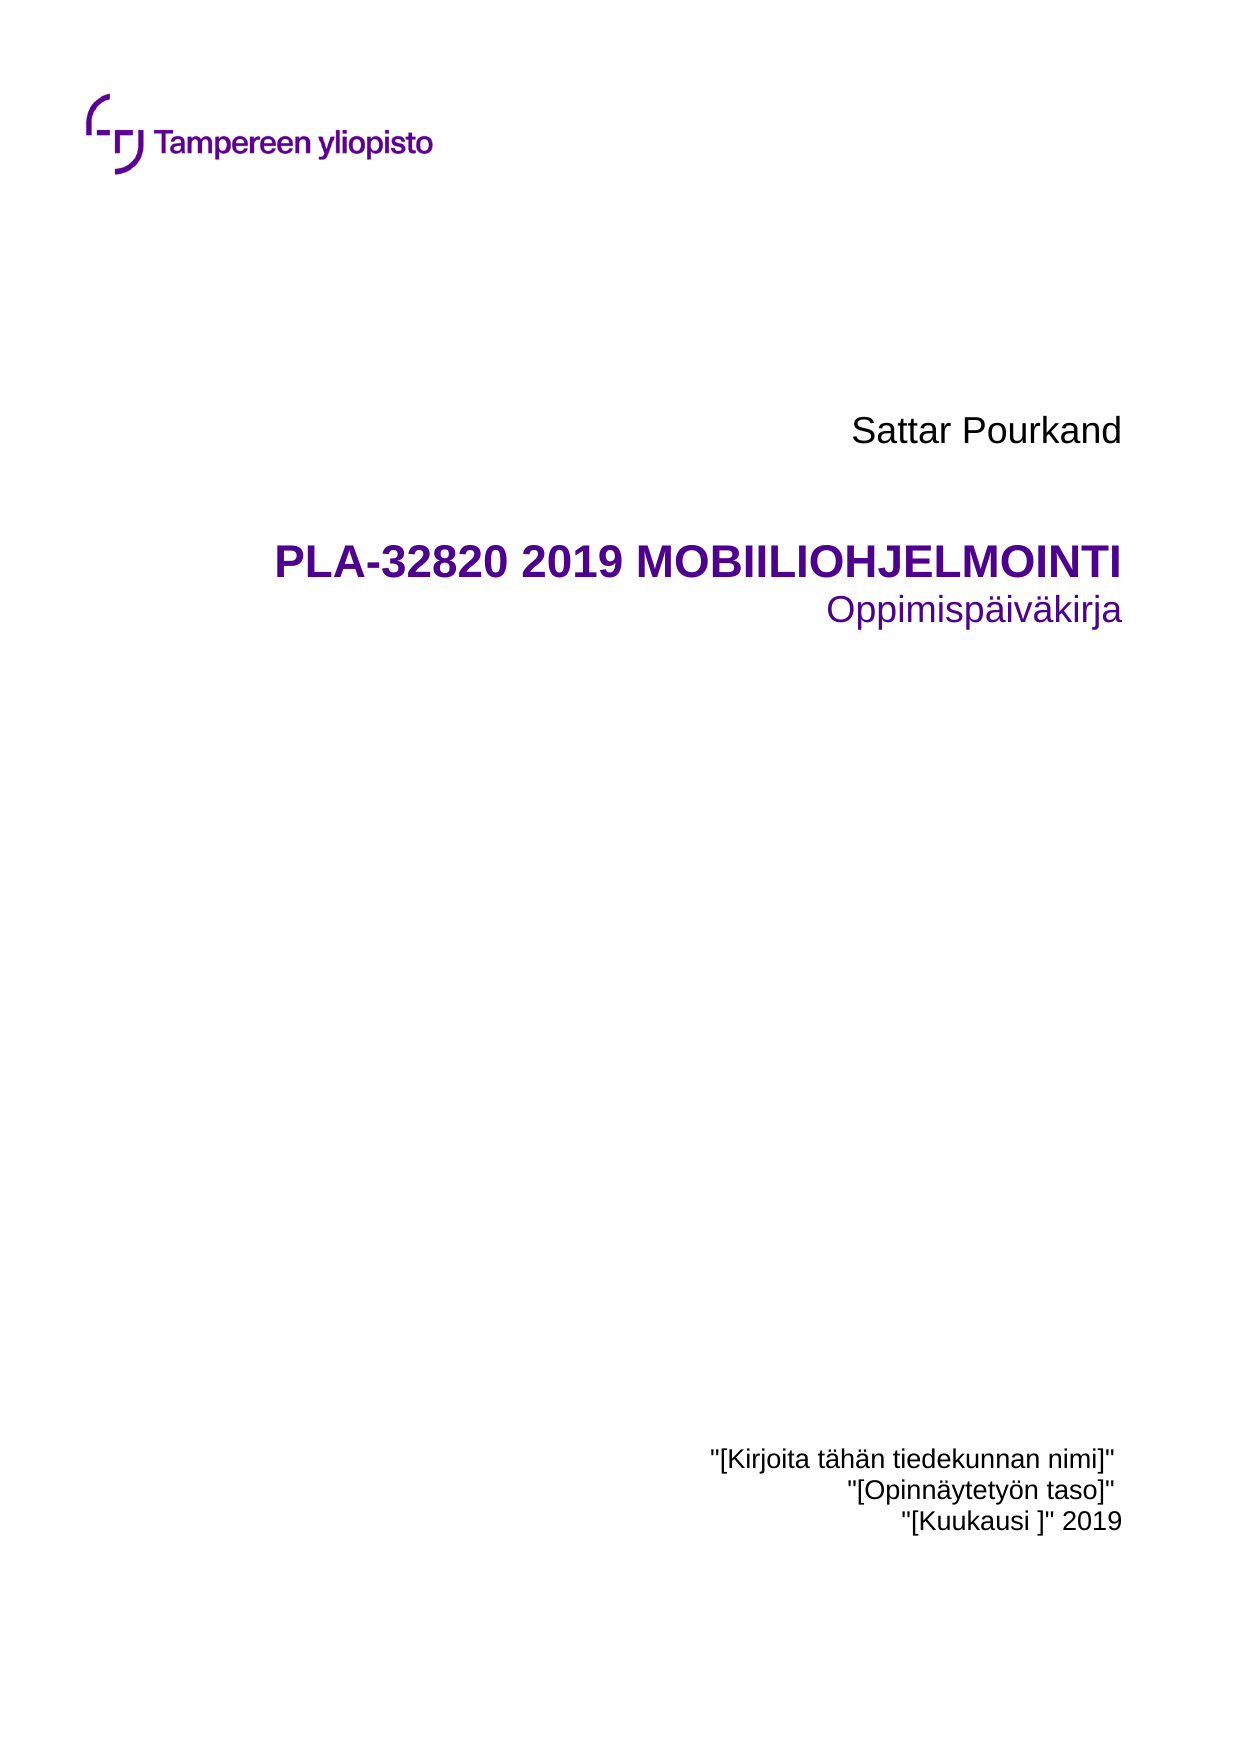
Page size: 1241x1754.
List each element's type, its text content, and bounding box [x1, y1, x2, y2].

text Sattar Pourkand [236, 408, 1122, 451]
title PLA-32820 2019 Mobiiliohjelmointi [236, 534, 1122, 587]
text 2019 [236, 1505, 1122, 1537]
picture [68, 72, 453, 192]
subtitle Oppimispäiväkirja [236, 587, 1122, 630]
